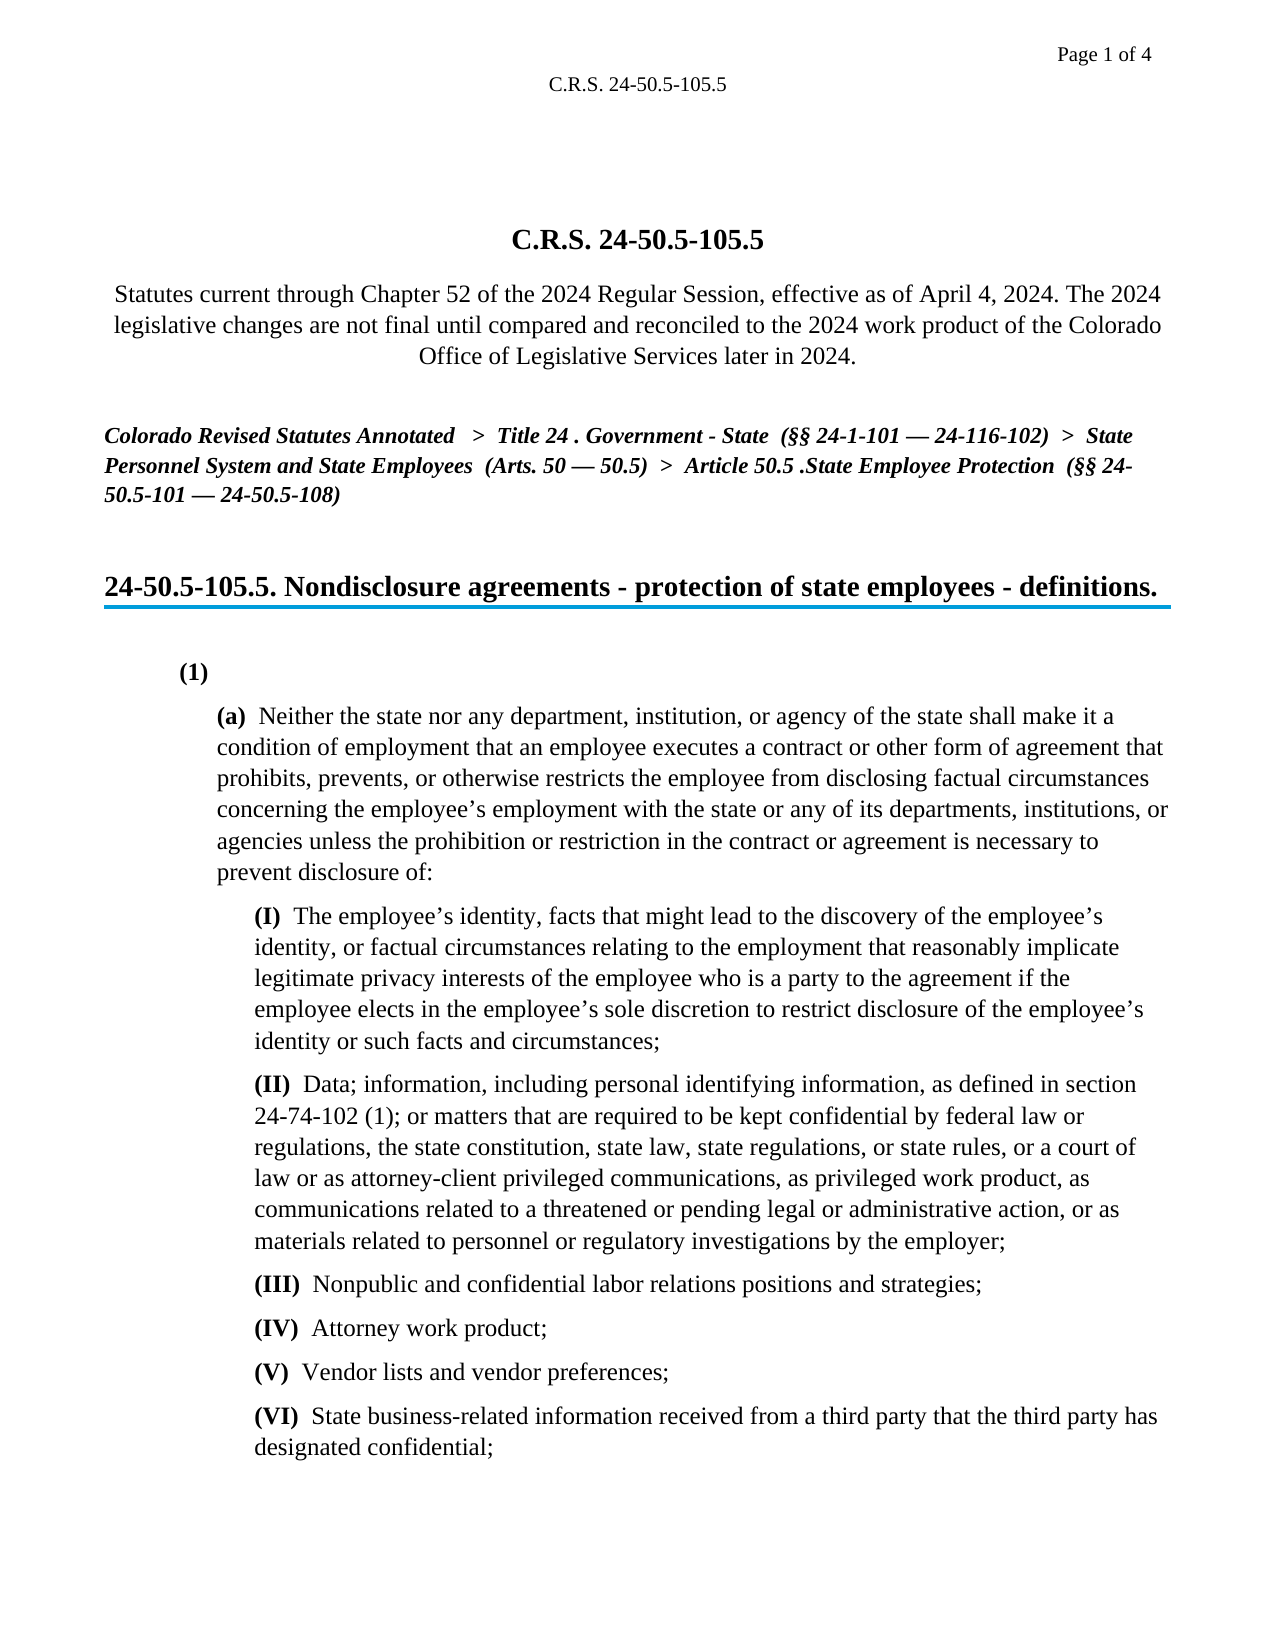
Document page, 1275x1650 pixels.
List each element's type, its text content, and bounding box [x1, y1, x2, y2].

text (V) Vendor lists and vendor preferences; [254, 1354, 1171, 1386]
text Colorado Revised Statutes Annotated > Title 24 . Government - State (§§ 24-1-101 — 24-116-102) > State Personnel System and State Employees (Arts. 50 — 50.5) > Article 50.5 .State Employee Protection (§§ 24-50.5-101 — 24-50.5-108) [104, 420, 1171, 507]
text Statutes current through Chapter 52 of the 2024 Regular Session, effective as of April 4, 2024. The 2024 legislative changes are not final until compared and reconciled to the 2024 work product of the Colorado Office of Legislative Services later in 2024. [104, 276, 1171, 370]
text (I) The employee’s identity, facts that might lead to the discovery of the employee’s identity, or factual circumstances relating to the employment that reasonably implicate legitimate privacy interests of the employee who is a party to the agreement if the employee elects in the employee’s sole discretion to restrict disclosure of the employee’s identity or such facts and circumstances; [254, 898, 1171, 1054]
text (VI) State business-related information received from a third party that the third party has designated confidential; [254, 1398, 1171, 1461]
text (a) Neither the state nor any department, institution, or agency of the state shall make it a condition of employment that an employee executes a contract or other form of agreement that prohibits, prevents, or otherwise restricts the employee from disclosing factual circumstances concerning the employee’s employment with the state or any of its departments, institutions, or agencies unless the prohibition or restriction in the contract or agreement is necessary to prevent disclosure of: [217, 698, 1171, 886]
text (III) Nonpublic and confidential labor relations positions and strategies; [254, 1267, 1171, 1298]
text (1) [179, 657, 1171, 686]
subtitle C.R.S. 24-50.5-105.5 [104, 220, 1171, 256]
text 24-50.5-105.5. Nondisclosure agreements - protection of state employees - definitions. [104, 532, 1171, 603]
text (IV) Attorney work product; [254, 1311, 1171, 1342]
text (II) Data; information, including personal identifying information, as defined in section 24-74-102 (1); or matters that are required to be kept confidential by federal law or regulations, the state constitution, state law, state regulations, or state rules, or a court of law or as attorney-client privileged communications, as privileged work product, as communications related to a threatened or pending legal or administrative action, or as materials related to personnel or regulatory investigations by the employer; [254, 1067, 1171, 1254]
